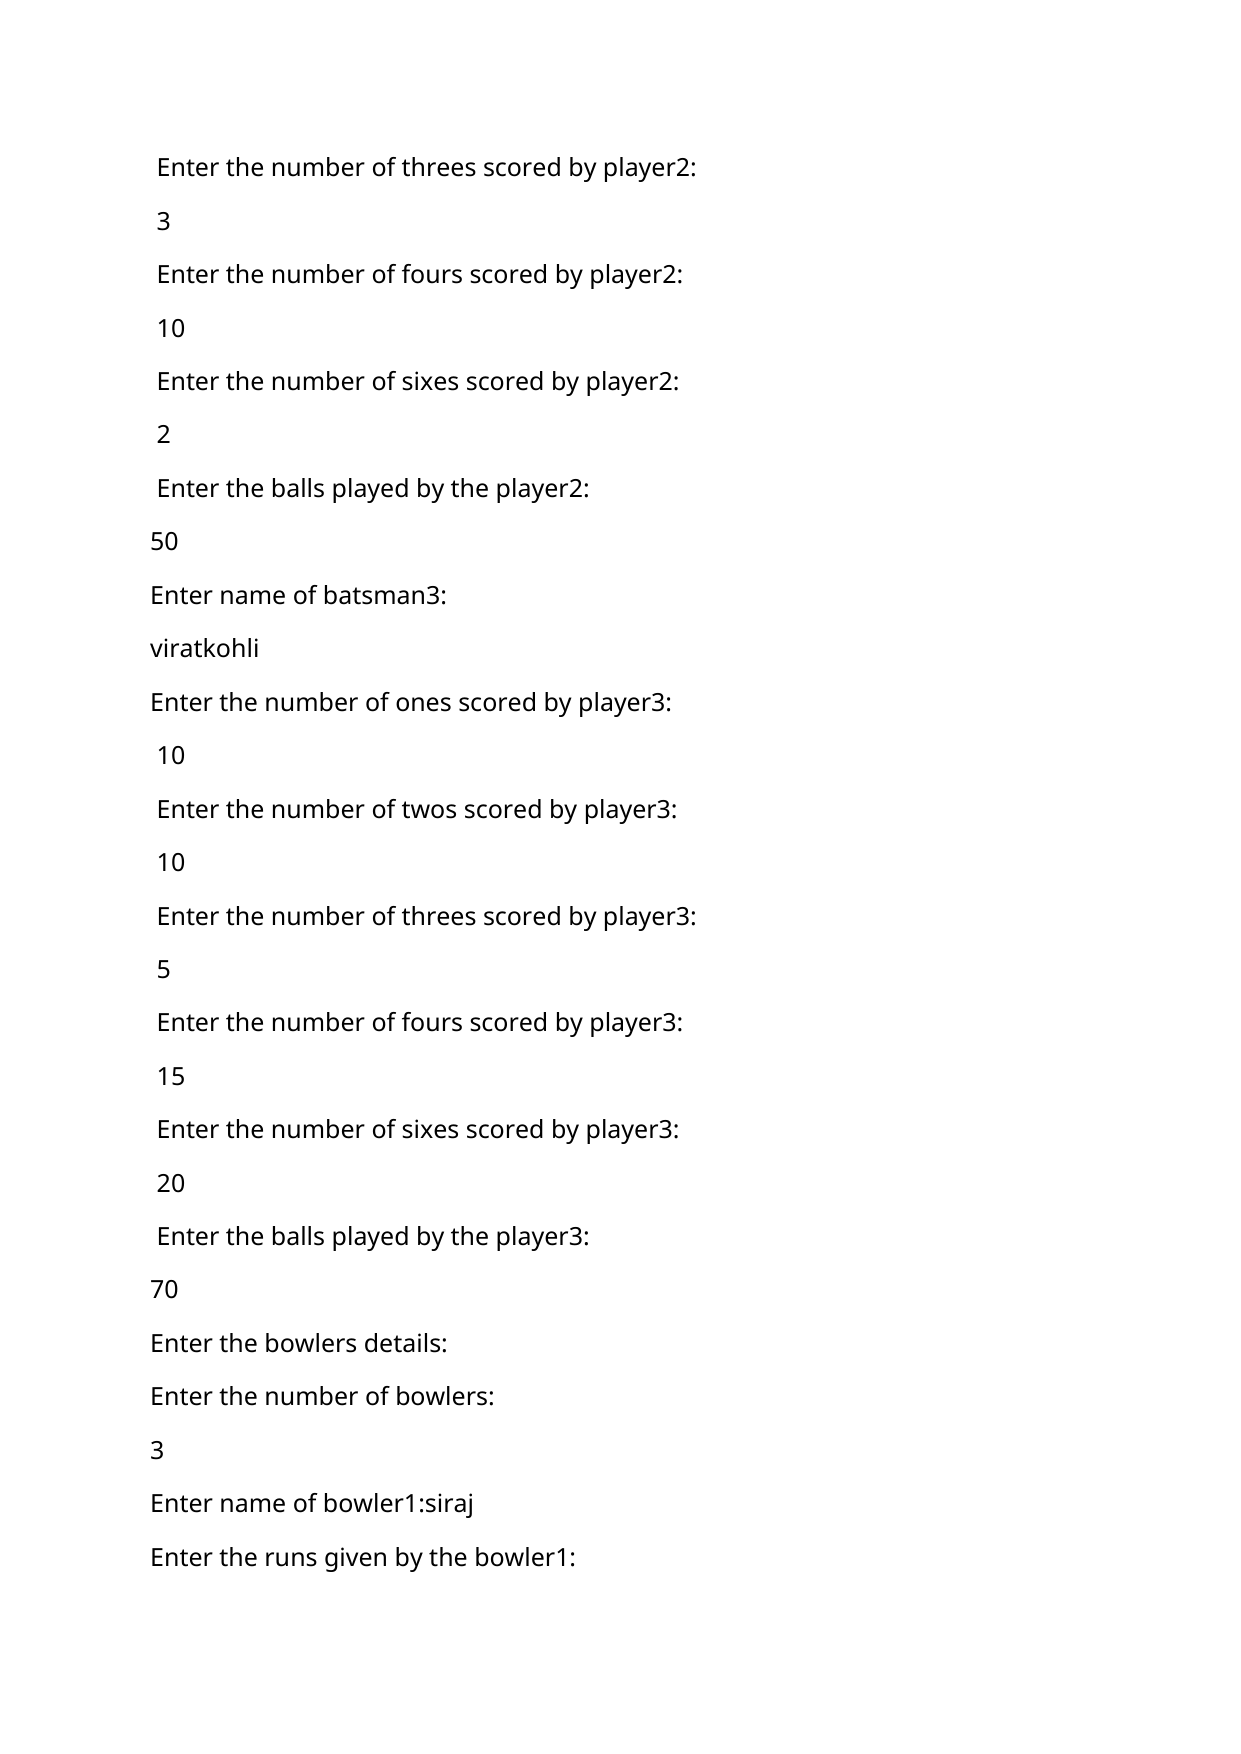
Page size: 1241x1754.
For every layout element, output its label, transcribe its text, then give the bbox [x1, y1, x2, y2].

text Enter name of batsman3: [150, 577, 1090, 612]
text Enter the bowlers details: [150, 1326, 1090, 1360]
text Enter the number of sixes scored by player3: [150, 1112, 1090, 1146]
text Enter the number of sixes scored by player2: [150, 364, 1090, 398]
text 3 [150, 1432, 1090, 1467]
text 10 [150, 310, 1090, 344]
text Enter the number of fours scored by player2: [150, 257, 1090, 291]
text 3 [150, 203, 1090, 237]
text Enter the balls played by the player3: [150, 1219, 1090, 1253]
text 50 [150, 524, 1090, 558]
text 20 [150, 1165, 1090, 1199]
text Enter the runs given by the bowler1: [150, 1539, 1090, 1573]
text 2 [150, 417, 1090, 451]
text 5 [150, 952, 1090, 986]
text 10 [150, 845, 1090, 879]
text Enter the number of threes scored by player2: [150, 150, 1090, 184]
text Enter the number of fours scored by player3: [150, 1005, 1090, 1039]
text Enter the number of threes scored by player3: [150, 898, 1090, 932]
text Enter the balls played by the player2: [150, 471, 1090, 505]
text Enter the number of bowlers: [150, 1379, 1090, 1413]
text Enter the number of twos scored by player3: [150, 791, 1090, 825]
text Enter name of bowler1:siraj [150, 1486, 1090, 1520]
text 10 [150, 738, 1090, 772]
text Enter the number of ones scored by player3: [150, 684, 1090, 718]
text 15 [150, 1058, 1090, 1092]
text viratkohli [150, 631, 1090, 665]
text 70 [150, 1272, 1090, 1306]
